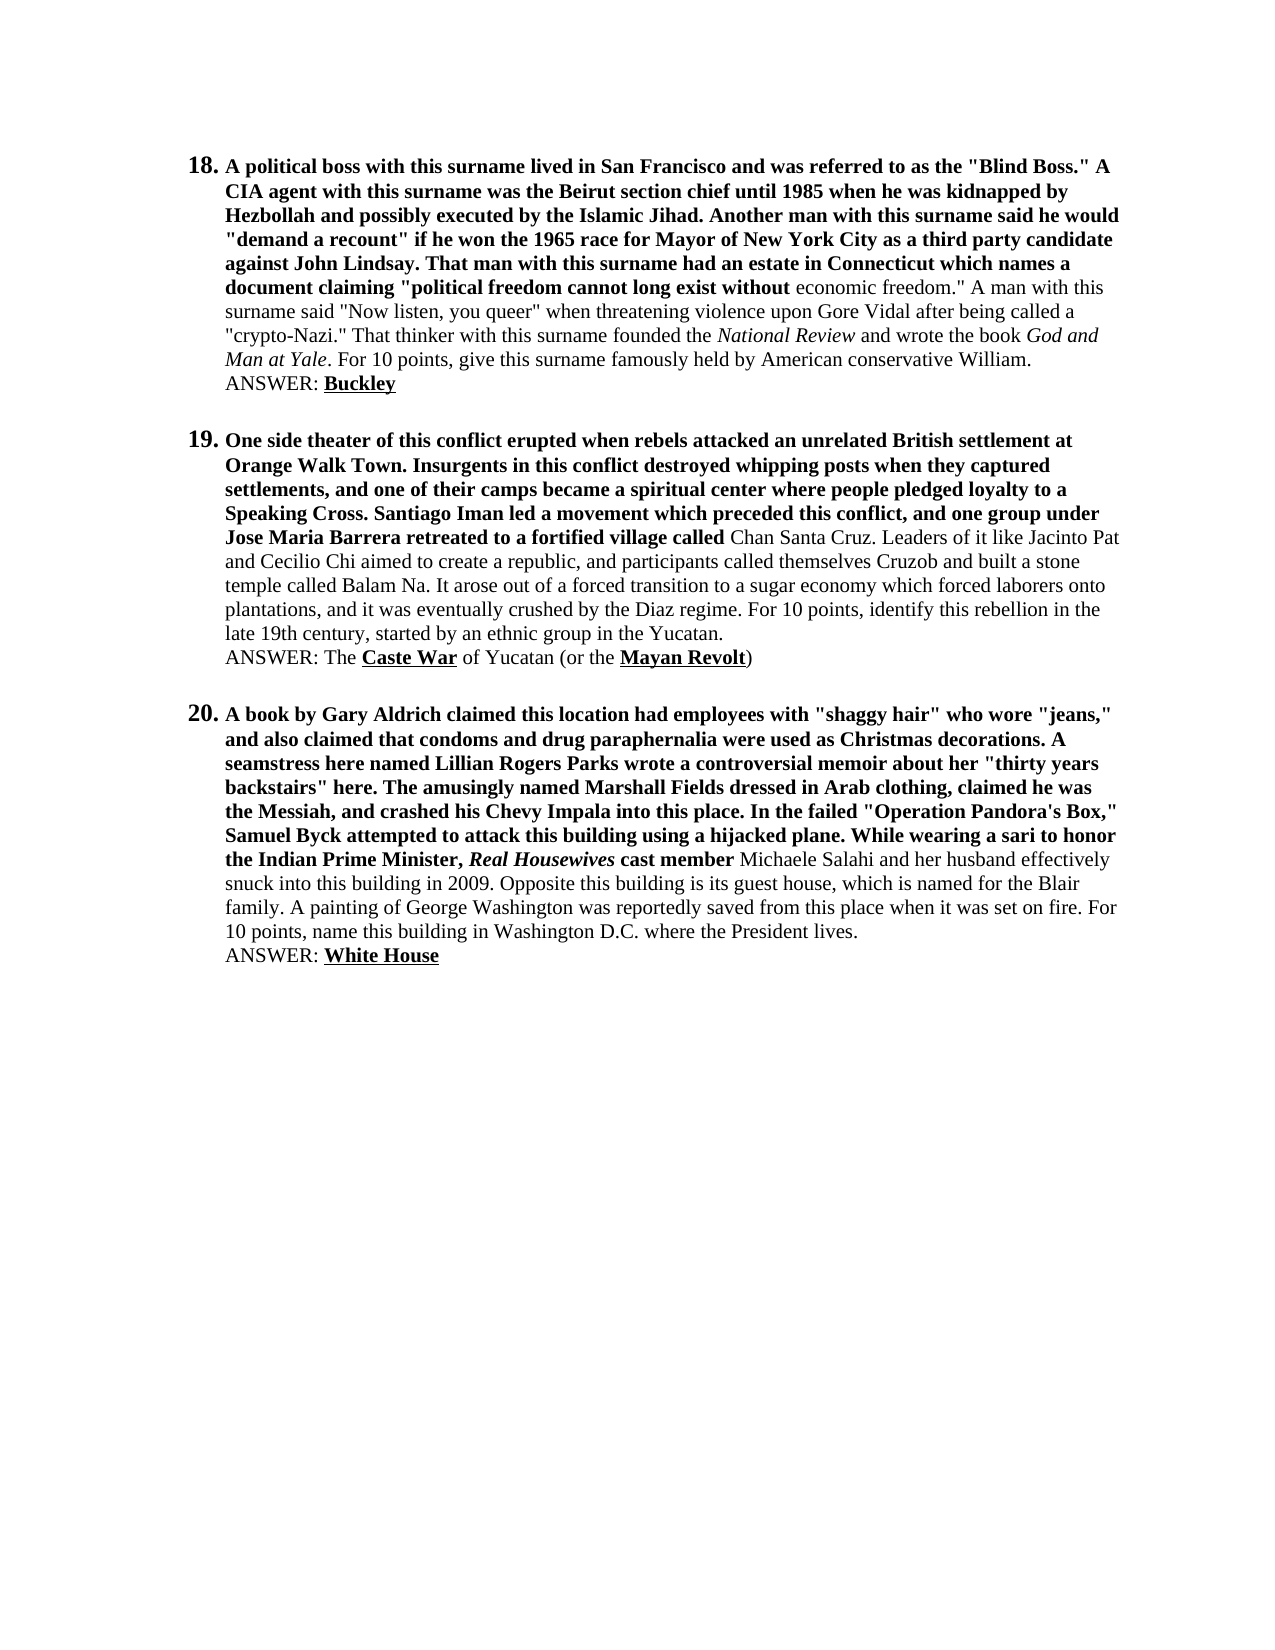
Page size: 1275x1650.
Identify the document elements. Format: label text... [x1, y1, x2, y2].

list A political boss with this surname lived in San Francisco and was referred to as the "Blind Boss." A CIA agent with this surname was the Beirut section chief until 1985 when he was kidnapped by Hezbollah and possibly executed by the Islamic Jihad. Another man with this surname said he would "demand a recount" if he won the 1965 race for Mayor of New York City as a third party candidate against John Lindsay. That man with this surname had an estate in Connecticut which names a document claiming "political freedom cannot long exist without economic freedom." A man with this surname said "Now listen, you queer" when threatening violence upon Gore Vidal after being called a "crypto-Nazi." That thinker with this surname founded the National Review and wrote the book God and Man at Yale. For 10 points, give this surname famously held by American conservative William. [188, 150, 1125, 371]
text ANSWER: Buckley [150, 371, 1125, 395]
text ANSWER: White House [150, 943, 1125, 967]
list One side theater of this conflict erupted when rebels attacked an unrelated British settlement at Orange Walk Town. Insurgents in this conflict destroyed whipping posts when they captured settlements, and one of their camps became a spiritual center where people pledged loyalty to a Speaking Cross. Santiago Iman led a movement which preceded this conflict, and one group under Jose Maria Barrera retreated to a fortified village called Chan Santa Cruz. Leaders of it like Jacinto Pat and Cecilio Chi aimed to create a republic, and participants called themselves Cruzob and built a stone temple called Balam Na. It arose out of a forced transition to a sugar economy which forced laborers onto plantations, and it was eventually crushed by the Diaz regime. For 10 points, identify this rebellion in the late 19th century, started by an ethnic group in the Yucatan. [188, 424, 1125, 645]
list A book by Gary Aldrich claimed this location had employees with "shaggy hair" who wore "jeans," and also claimed that condoms and drug paraphernalia were used as Christmas decorations. A seamstress here named Lillian Rogers Parks wrote a controversial memoir about her "thirty years backstairs" here. The amusingly named Marshall Fields dressed in Arab clothing, claimed he was the Messiah, and crashed his Chevy Impala into this place. In the failed "Operation Pandora's Box," Samuel Byck attempted to attack this building using a hijacked plane. While wearing a sari to honor the Indian Prime Minister, Real Housewives cast member Michaele Salahi and her husband effectively snuck into this building in 2009. Opposite this building is its guest house, which is named for the Blair family. A painting of George Washington was reportedly saved from this place when it was set on fire. For 10 points, name this building in Washington D.C. where the President lives. [188, 698, 1125, 943]
text ANSWER: The Caste War of Yucatan (or the Mayan Revolt) [150, 645, 1125, 669]
